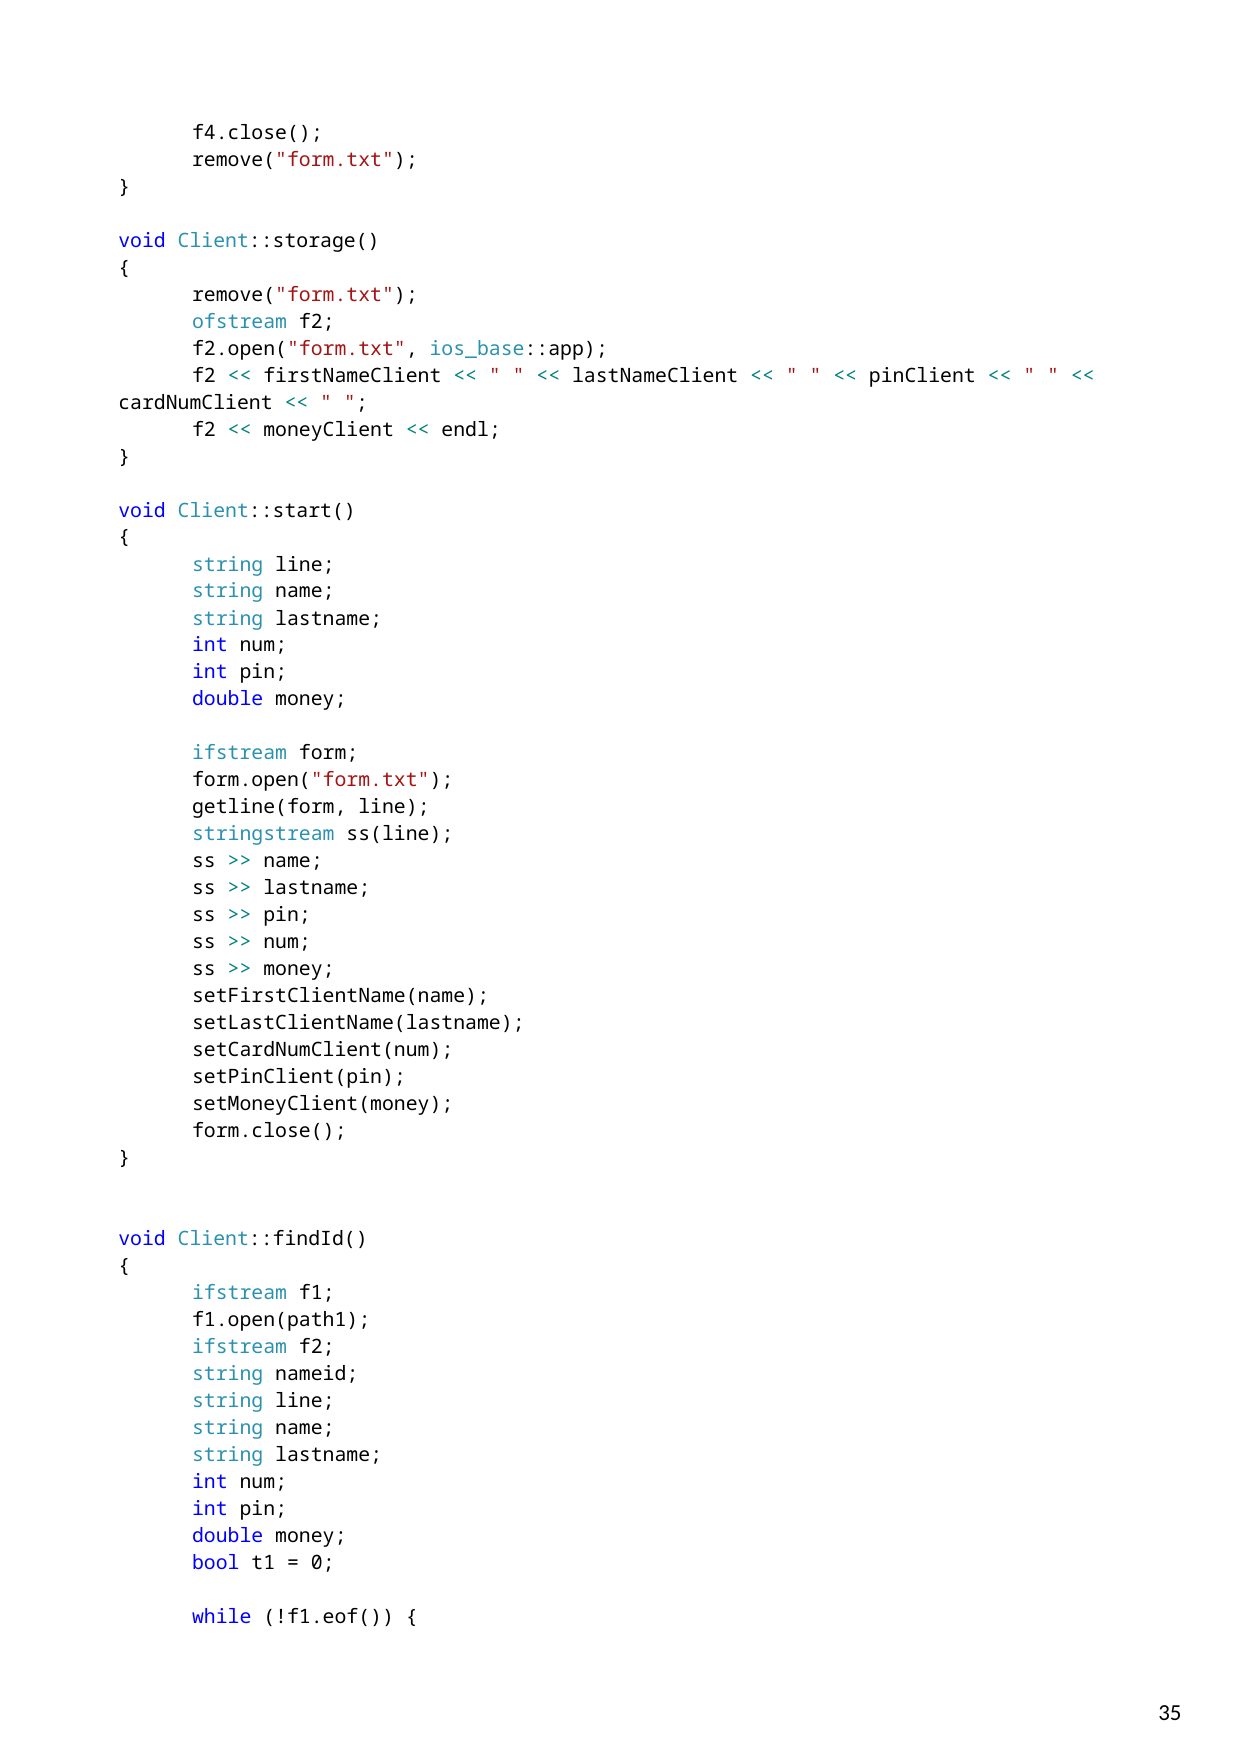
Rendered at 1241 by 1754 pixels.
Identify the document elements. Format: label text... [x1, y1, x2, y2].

text f4.close(); [118, 118, 1181, 145]
text int pin; [118, 658, 1181, 685]
text } [118, 442, 1181, 469]
text string lastname; [118, 1440, 1181, 1467]
text f1.open(path1); [118, 1305, 1181, 1332]
text { [118, 253, 1181, 280]
text ss >> num; [118, 927, 1181, 954]
text ifstream f1; [118, 1278, 1181, 1305]
text string line; [118, 1386, 1181, 1413]
text string name; [118, 1413, 1181, 1440]
text ss >> name; [118, 847, 1181, 873]
text f2 << moneyClient << endl; [118, 415, 1181, 442]
text f2.open("form.txt", ios_base::app); [118, 334, 1181, 361]
text remove("form.txt"); [118, 145, 1181, 172]
text ifstream f2; [118, 1332, 1181, 1359]
text remove("form.txt"); [118, 280, 1181, 307]
text ss >> pin; [118, 901, 1181, 927]
text f2 << firstNameClient << " " << lastNameClient << " " << pinClient << " " << cardNumClient << " "; [118, 361, 1181, 415]
text form.open("form.txt"); [118, 766, 1181, 793]
text ifstream form; [118, 739, 1181, 766]
text setPinClient(pin); [118, 1062, 1181, 1089]
text ss >> lastname; [118, 873, 1181, 901]
text { [118, 1251, 1181, 1278]
text setCardNumClient(num); [118, 1035, 1181, 1062]
text bool t1 = 0; [118, 1548, 1181, 1575]
text string name; [118, 577, 1181, 604]
text form.close(); [118, 1116, 1181, 1143]
text string nameid; [118, 1359, 1181, 1386]
text ofstream f2; [118, 307, 1181, 334]
text string lastname; [118, 604, 1181, 631]
text } [118, 1143, 1181, 1170]
text setLastClientName(lastname); [118, 1008, 1181, 1035]
text string line; [118, 550, 1181, 577]
text int num; [118, 631, 1181, 658]
text setFirstClientName(name); [118, 981, 1181, 1008]
text while (!f1.eof()) { [118, 1602, 1181, 1629]
text stringstream ss(line); [118, 819, 1181, 847]
text getline(form, line); [118, 793, 1181, 819]
text setMoneyClient(money); [118, 1089, 1181, 1116]
text int pin; [118, 1494, 1181, 1521]
text ss >> money; [118, 954, 1181, 981]
text void Client::storage() [118, 226, 1181, 253]
text int num; [118, 1467, 1181, 1494]
text void Client::start() [118, 496, 1181, 523]
text void Client::findId() [118, 1224, 1181, 1251]
text double money; [118, 685, 1181, 712]
text } [118, 172, 1181, 199]
text { [118, 523, 1181, 550]
text double money; [118, 1521, 1181, 1548]
